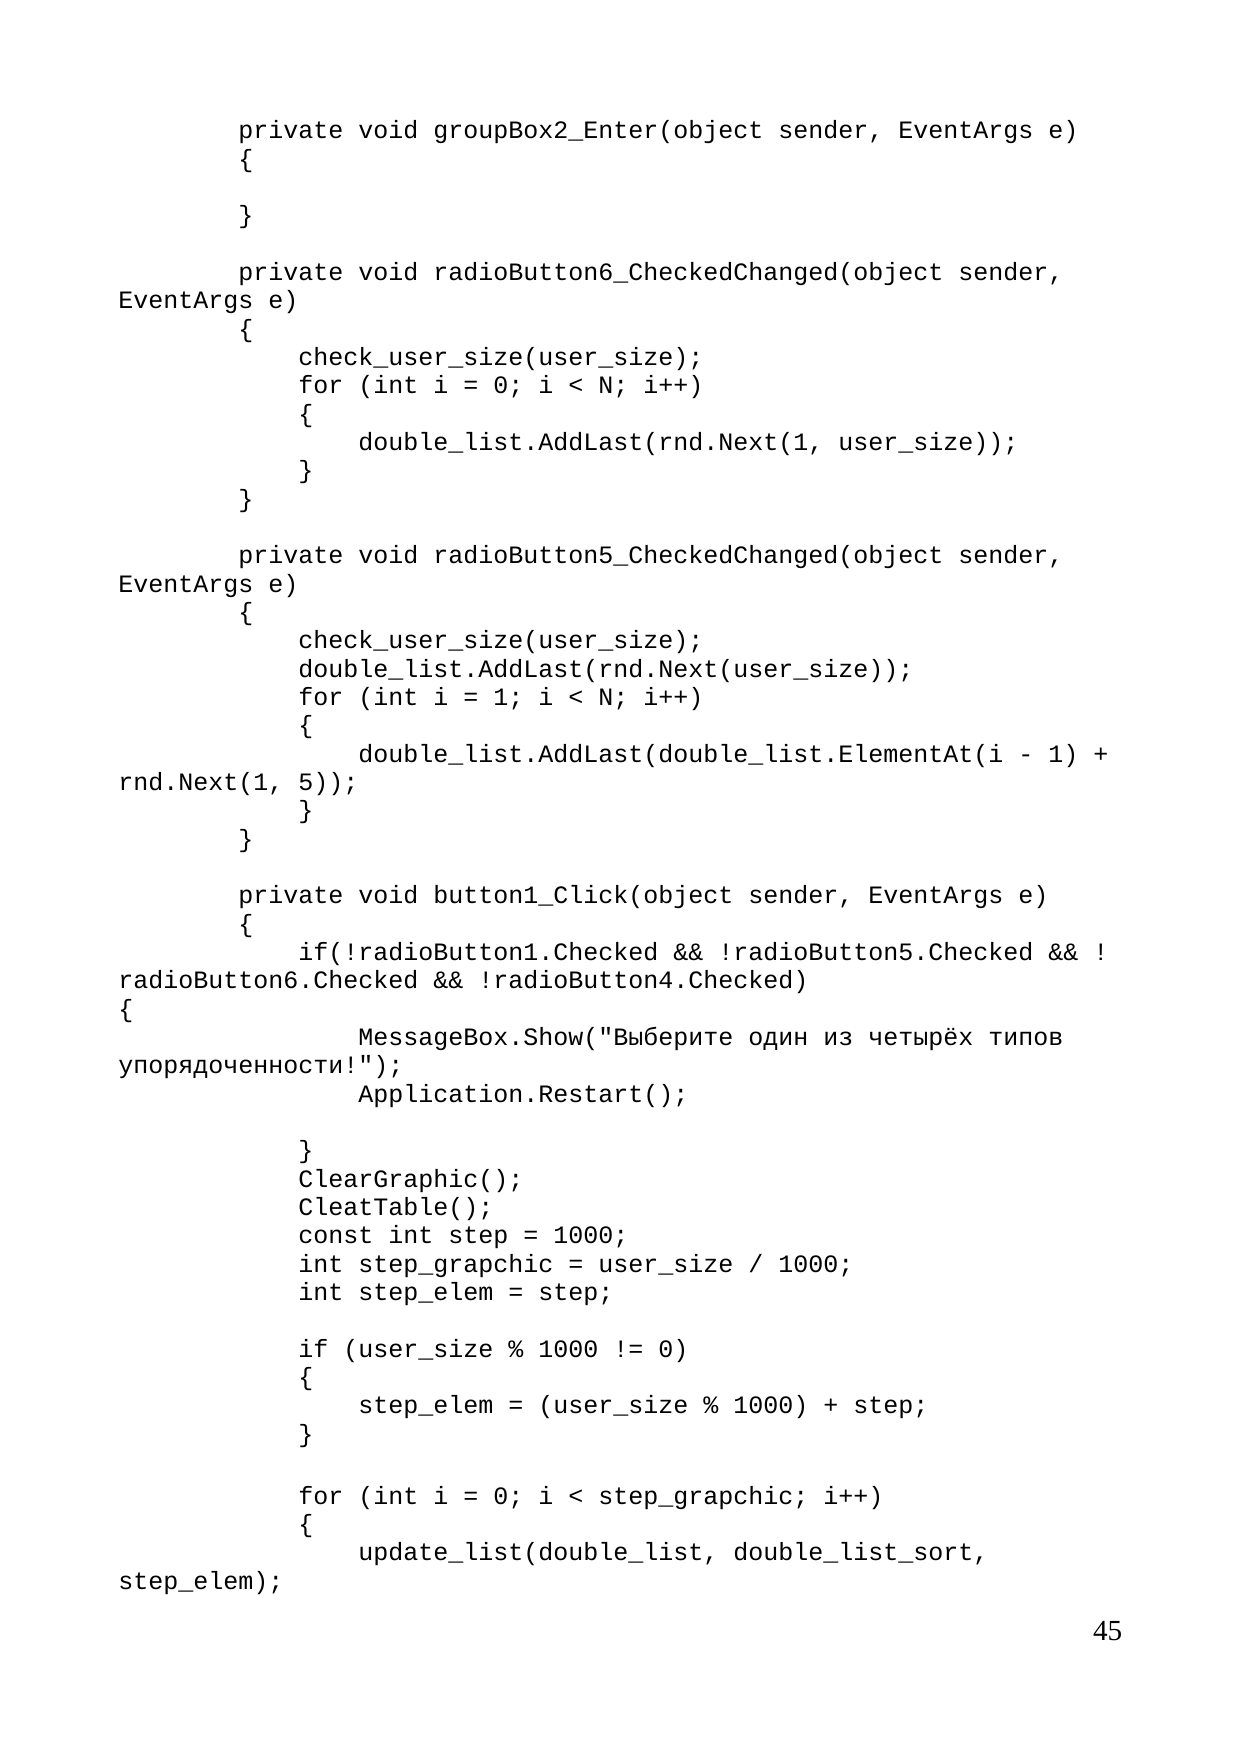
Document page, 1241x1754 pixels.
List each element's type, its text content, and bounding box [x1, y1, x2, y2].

text } [118, 458, 1122, 486]
text { [118, 1512, 1122, 1540]
text { [118, 996, 1122, 1025]
text check_user_size(user_size); [118, 628, 1122, 656]
text double_list.AddLast(rnd.Next(1, user_size)); [118, 430, 1122, 458]
text step_elem = (user_size % 1000) + step; [118, 1393, 1122, 1421]
text { [118, 713, 1122, 741]
text } [118, 1421, 1122, 1450]
text int step_elem = step; [118, 1280, 1122, 1308]
text if(!radioButton1.Checked && !radioButton5.Checked && !radioButton6.Checked && !radioButton4.Checked) [118, 940, 1122, 996]
text } [118, 486, 1122, 515]
text } [118, 826, 1122, 855]
text ClearGraphic(); [118, 1166, 1122, 1195]
text } [118, 1138, 1122, 1166]
text for (int i = 1; i < N; i++) [118, 685, 1122, 713]
text check_user_size(user_size); [118, 345, 1122, 373]
text { [118, 600, 1122, 628]
text CleatTable(); [118, 1195, 1122, 1223]
text for (int i = 0; i < N; i++) [118, 373, 1122, 401]
text MessageBox.Show("Выберите один из четырёх типов упорядоченности!"); [118, 1025, 1122, 1081]
text double_list.AddLast(rnd.Next(user_size)); [118, 656, 1122, 685]
text const int step = 1000; [118, 1223, 1122, 1251]
text private void radioButton5_CheckedChanged(object sender, EventArgs e) [118, 543, 1122, 600]
text } [118, 798, 1122, 826]
text private void button1_Click(object sender, EventArgs e) [118, 883, 1122, 911]
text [118, 1540, 1122, 1597]
text double_list.AddLast(double_list.ElementAt(i - 1) + rnd.Next(1, 5)); [118, 741, 1122, 798]
text int step_grapchic = user_size / 1000; [118, 1251, 1122, 1280]
text { [118, 146, 1122, 175]
text { [118, 1365, 1122, 1393]
text { [118, 316, 1122, 345]
text private void radioButton6_CheckedChanged(object sender, EventArgs e) [118, 260, 1122, 316]
text { [118, 911, 1122, 940]
text Application.Restart(); [118, 1081, 1122, 1110]
text { [118, 401, 1122, 430]
text } [118, 203, 1122, 231]
text if (user_size % 1000 != 0) [118, 1336, 1122, 1365]
text private void groupBox2_Enter(object sender, EventArgs e) [118, 118, 1122, 146]
text for (int i = 0; i < step_grapchic; i++) [118, 1483, 1122, 1512]
